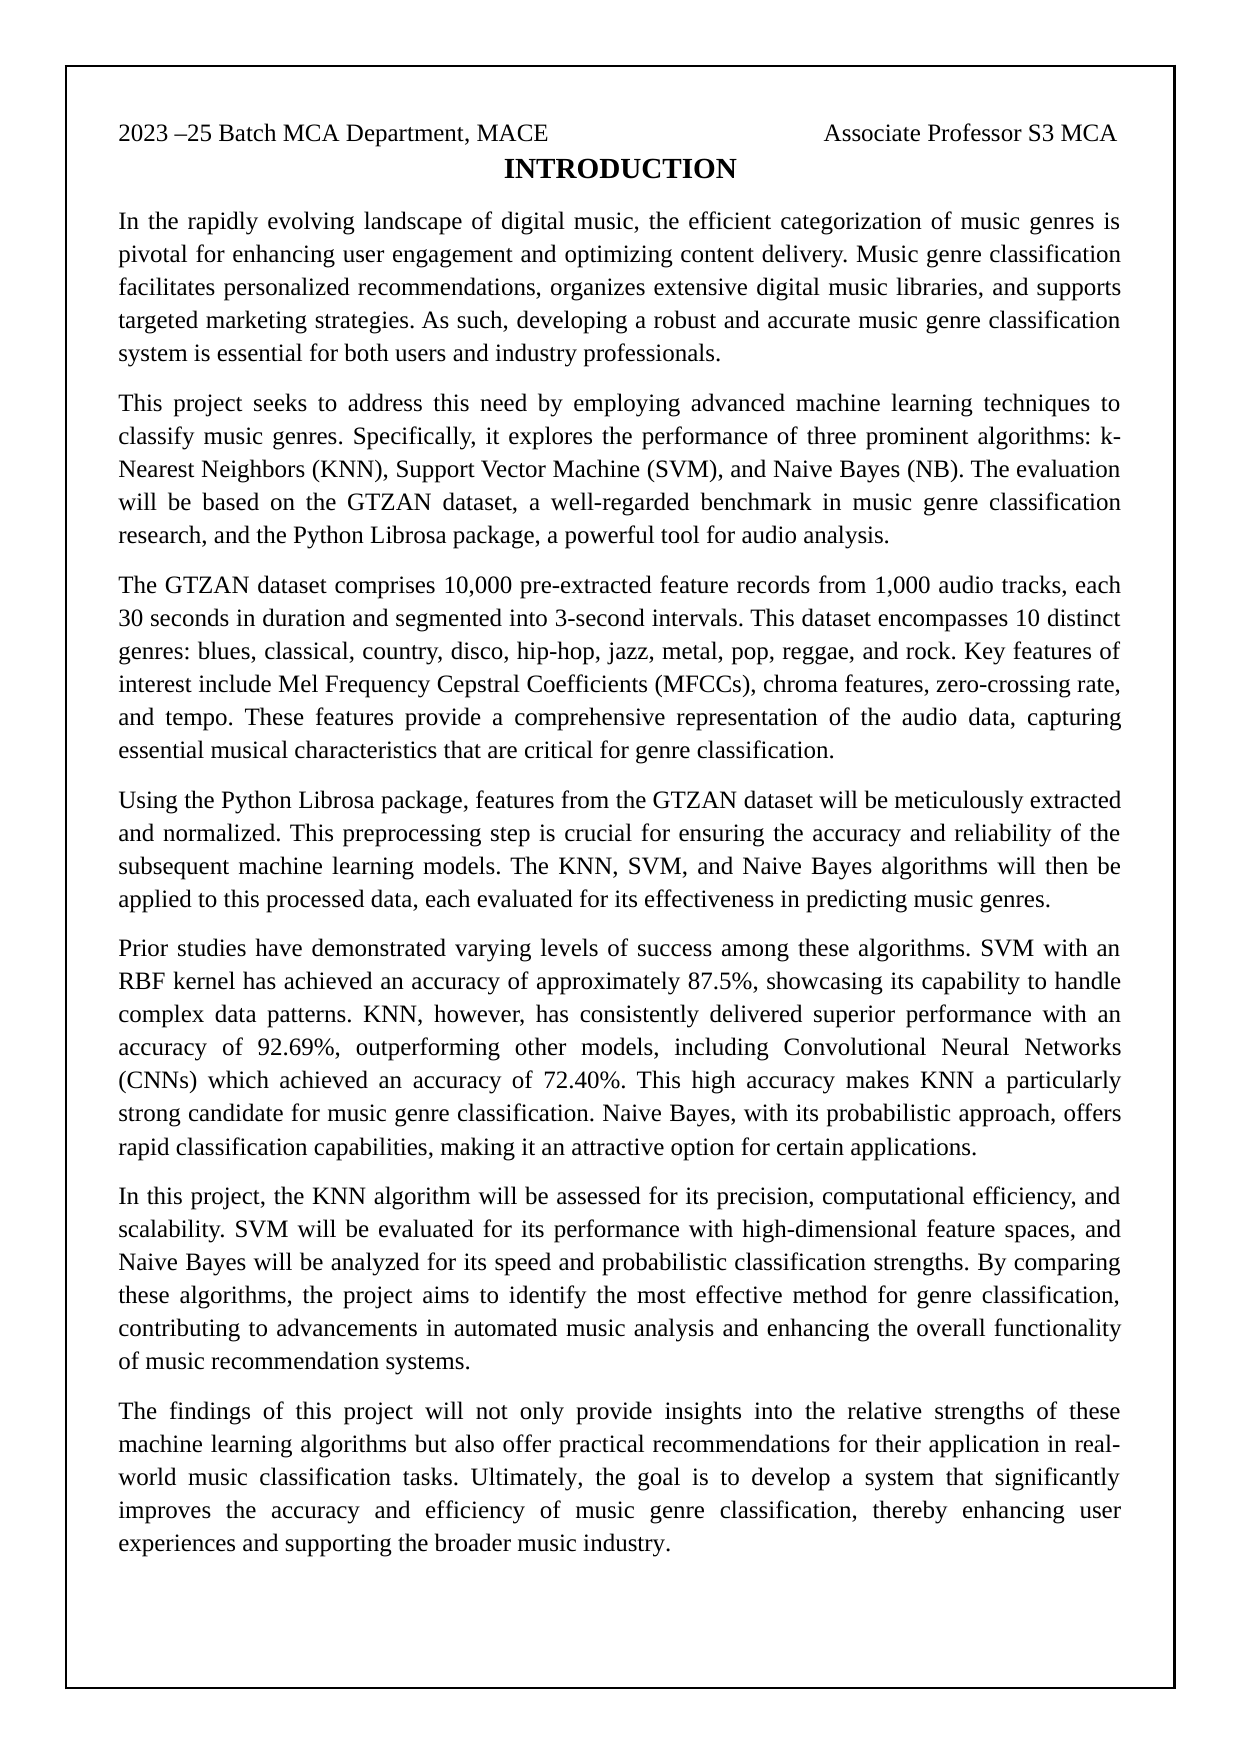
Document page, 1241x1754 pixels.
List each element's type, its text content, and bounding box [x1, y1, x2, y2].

text Using the Python Librosa package, features from the GTZAN dataset will be meticulously extracted and normalized. This preprocessing step is crucial for ensuring the accuracy and reliability of the subsequent machine learning models. The KNN, SVM, and Naive Bayes algorithms will then be applied to this processed data, each evaluated for its effectiveness in predicting music genres. [118, 785, 1122, 912]
text In the rapidly evolving landscape of digital music, the efficient categorization of music genres is pivotal for enhancing user engagement and optimizing content delivery. Music genre classification facilitates personalized recommendations, organizes extensive digital music libraries, and supports targeted marketing strategies. As such, developing a robust and accurate music genre classification system is essential for both users and industry professionals. [118, 206, 1122, 367]
text INTRODUCTION [118, 151, 1122, 185]
text The GTZAN dataset comprises 10,000 pre-extracted feature records from 1,000 audio tracks, each 30 seconds in duration and segmented into 3-second intervals. This dataset encompasses 10 distinct genres: blues, classical, country, disco, hip-hop, jazz, metal, pop, reggae, and rock. Key features of interest include Mel Frequency Cepstral Coefficients (MFCCs), chroma features, zero-crossing rate, and tempo. These features provide a comprehensive representation of the audio data, capturing essential musical characteristics that are critical for genre classification. [118, 570, 1122, 764]
text This project seeks to address this need by employing advanced machine learning techniques to classify music genres. Specifically, it explores the performance of three prominent algorithms: k-Nearest Neighbors (KNN), Support Vector Machine (SVM), and Naive Bayes (NB). The evaluation will be based on the GTZAN dataset, a well-regarded benchmark in music genre classification research, and the Python Librosa package, a powerful tool for audio analysis. [118, 388, 1122, 549]
text Prior studies have demonstrated varying levels of success among these algorithms. SVM with an RBF kernel has achieved an accuracy of approximately 87.5%, showcasing its capability to handle complex data patterns. KNN, however, has consistently delivered superior performance with an accuracy of 92.69%, outperforming other models, including Convolutional Neural Networks (CNNs) which achieved an accuracy of 72.40%. This high accuracy makes KNN a particularly strong candidate for music genre classification. Naive Bayes, with its probabilistic approach, offers rapid classification capabilities, making it an attractive option for certain applications. [118, 933, 1122, 1160]
text In this project, the KNN algorithm will be assessed for its precision, computational efficiency, and scalability. SVM will be evaluated for its performance with high-dimensional feature spaces, and Naive Bayes will be analyzed for its speed and probabilistic classification strengths. By comparing these algorithms, the project aims to identify the most effective method for genre classification, contributing to advancements in automated music analysis and enhancing the overall functionality of music recommendation systems. [118, 1181, 1122, 1375]
text The findings of this project will not only provide insights into the relative strengths of these machine learning algorithms but also offer practical recommendations for their application in real-world music classification tasks. Ultimately, the goal is to develop a system that significantly improves the accuracy and efficiency of music genre classification, thereby enhancing user experiences and supporting the broader music industry. [118, 1396, 1122, 1557]
text 2023 –25 Batch MCA Department, MACE Associate Professor S3 MCA [118, 118, 1122, 147]
